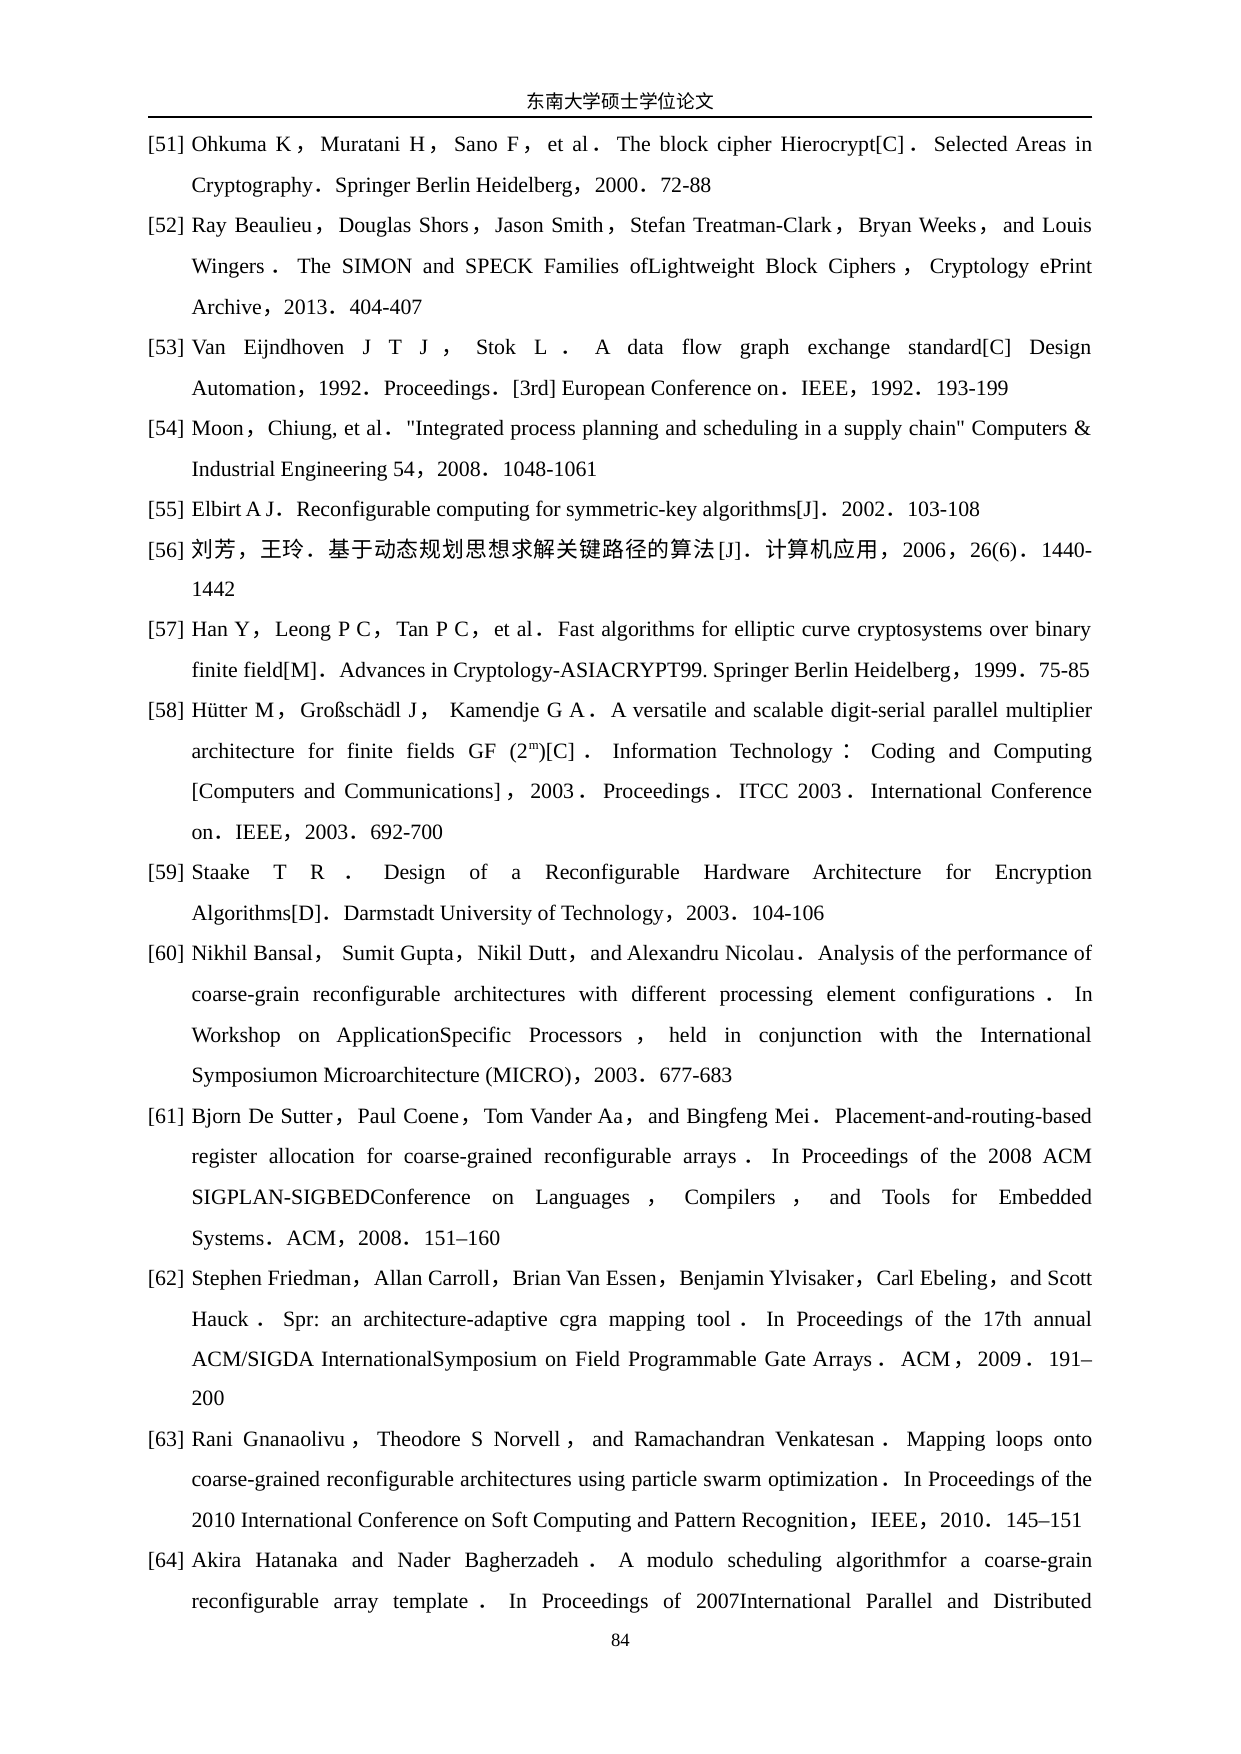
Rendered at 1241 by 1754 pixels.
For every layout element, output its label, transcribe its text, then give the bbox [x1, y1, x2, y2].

list 刘芳，王玲．基于动态规划思想求解关键路径的算法[J]．计算机应用，2006，26(6)．1440-1442 [148, 531, 1092, 604]
list Elbirt A J．Reconfigurable computing for symmetric-key algorithms[J]．2002．103-108 [148, 491, 1092, 523]
list Hütter M，Großschädl J， Kamendje G A．A versatile and scalable digit-serial parallel multiplier architecture for finite fields GF (2m)[C]．Information Technology：Coding and Computing [Computers and Communications]，2003．Proceedings．ITCC 2003．International Conference on．IEEE，2003．692-700 [148, 692, 1092, 846]
list Han Y，Leong P C，Tan P C，et al．Fast algorithms for elliptic curve cryptosystems over binary finite field[M]．Advances in Cryptology-ASIACRYPT99. Springer Berlin Heidelberg，1999．75-85 [148, 611, 1092, 684]
list Rani Gnanaolivu，Theodore S Norvell，and Ramachandran Venkatesan．Mapping loops onto coarse-grained reconfigurable architectures using particle swarm optimization．In Proceedings of the 2010 International Conference on Soft Computing and Pattern Recognition，IEEE，2010．145–151 [148, 1420, 1092, 1534]
list Stephen Friedman，Allan Carroll，Brian Van Essen，Benjamin Ylvisaker，Carl Ebeling，and Scott Hauck．Spr: an architecture-adaptive cgra mapping tool．In Proceedings of the 17th annual ACM/SIGDA InternationalSymposium on Field Programmable Gate Arrays．ACM，2009．191–200 [148, 1259, 1092, 1414]
list Ray Beaulieu，Douglas Shors，Jason Smith，Stefan Treatman-Clark，Bryan Weeks，and Louis Wingers．The SIMON and SPECK Families ofLightweight Block Ciphers，Cryptology ePrint Archive，2013．404-407 [148, 207, 1092, 321]
list Moon，Chiung, et al．"Integrated process planning and scheduling in a supply chain" Computers & Industrial Engineering 54，2008．1048-1061 [148, 410, 1092, 483]
list Nikhil Bansal， Sumit Gupta，Nikil Dutt，and Alexandru Nicolau．Analysis of the performance of coarse-grain reconfigurable architectures with different processing element configurations．In Workshop on ApplicationSpecific Processors，held in conjunction with the International Symposiumon Microarchitecture (MICRO)，2003．677-683 [148, 935, 1092, 1089]
list Ohkuma K，Muratani H，Sano F，et al．The block cipher Hierocrypt[C]．Selected Areas in Cryptography．Springer Berlin Heidelberg，2000．72-88 [148, 126, 1092, 199]
list Bjorn De Sutter，Paul Coene，Tom Vander Aa，and Bingfeng Mei．Placement-and-routing-based register allocation for coarse-grained reconfigurable arrays．In Proceedings of the 2008 ACM SIGPLAN-SIGBEDConference on Languages，Compilers，and Tools for Embedded Systems．ACM，2008．151–160 [148, 1097, 1092, 1252]
list Staake T R．Design of a Reconfigurable Hardware Architecture for Encryption Algorithms[D]．Darmstadt University of Technology，2003．104-106 [148, 854, 1092, 927]
list Van Eijndhoven J T J，Stok L．A data flow graph exchange standard[C] Design Automation，1992．Proceedings．[3rd] European Conference on．IEEE，1992．193-199 [148, 329, 1092, 402]
